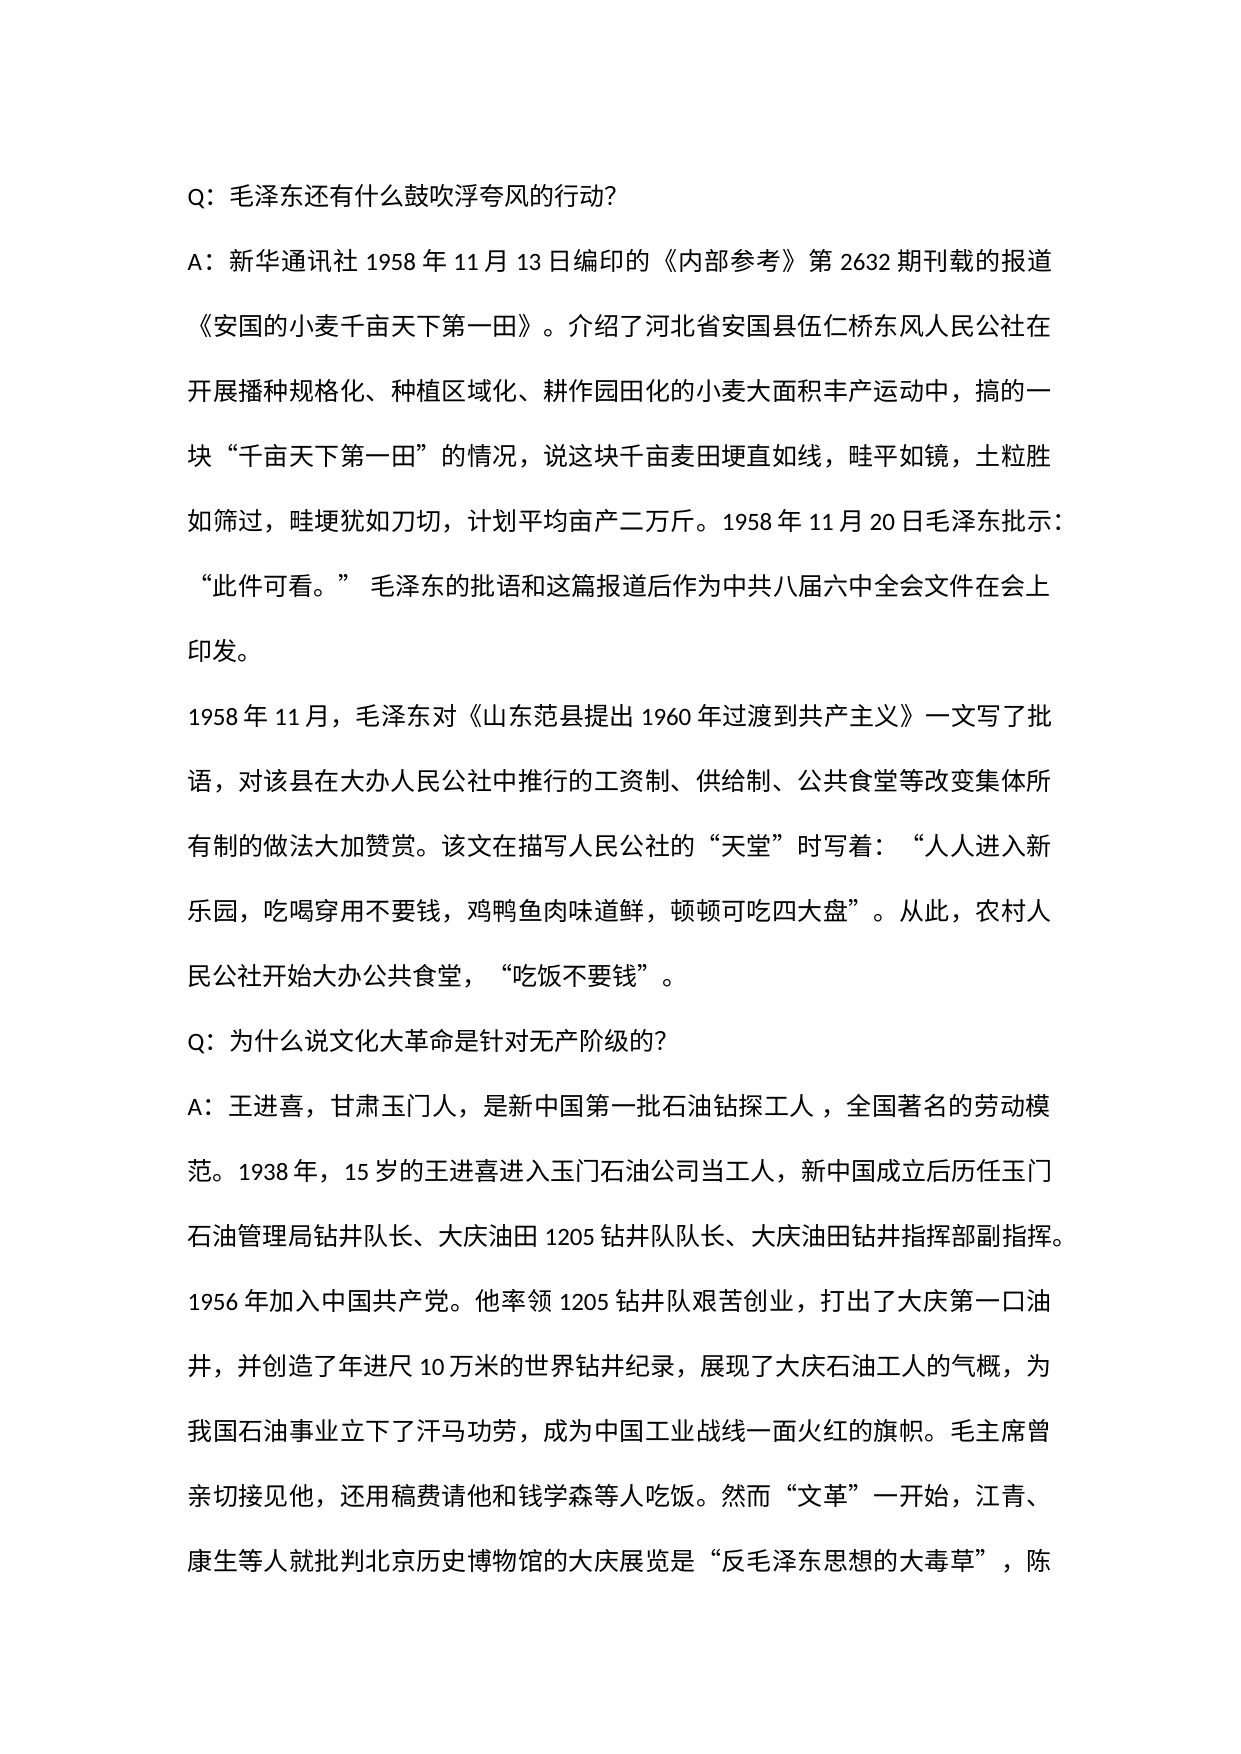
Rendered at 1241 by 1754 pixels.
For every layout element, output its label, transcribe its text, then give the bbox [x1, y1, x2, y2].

text 1958年11月，毛泽东对《山东范县提出1960年过渡到共产主义》一文写了批语，对该县在大办人民公社中推行的工资制、供给制、公共食堂等改变集体所有制的做法大加赞赏。该文在描写人民公社的“天堂”时写着：“人人进入新乐园，吃喝穿用不要钱，鸡鸭鱼肉味道鲜，顿顿可吃四大盘”。从此，农村人民公社开始大办公共食堂，“吃饭不要钱”。 [187, 682, 1053, 1007]
text A：新华通讯社1958年11月13日编印的《内部参考》第2632期刊载的报道《安国的小麦千亩天下第一田》。介绍了河北省安国县伍仁桥东风人民公社在开展播种规格化、种植区域化、耕作园田化的小麦大面积丰产运动中，搞的一块“千亩天下第一田”的情况，说这块千亩麦田埂直如线，畦平如镜，土粒胜如筛过，畦埂犹如刀切，计划平均亩产二万斤。1958年11月20日毛泽东批示：“此件可看。” 毛泽东的批语和这篇报道后作为中共八届六中全会文件在会上印发。 [187, 227, 1053, 682]
text Q：为什么说文化大革命是针对无产阶级的？ [187, 1007, 1053, 1072]
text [187, 1072, 1053, 1592]
text Q：毛泽东还有什么鼓吹浮夸风的行动？ [187, 162, 1053, 227]
